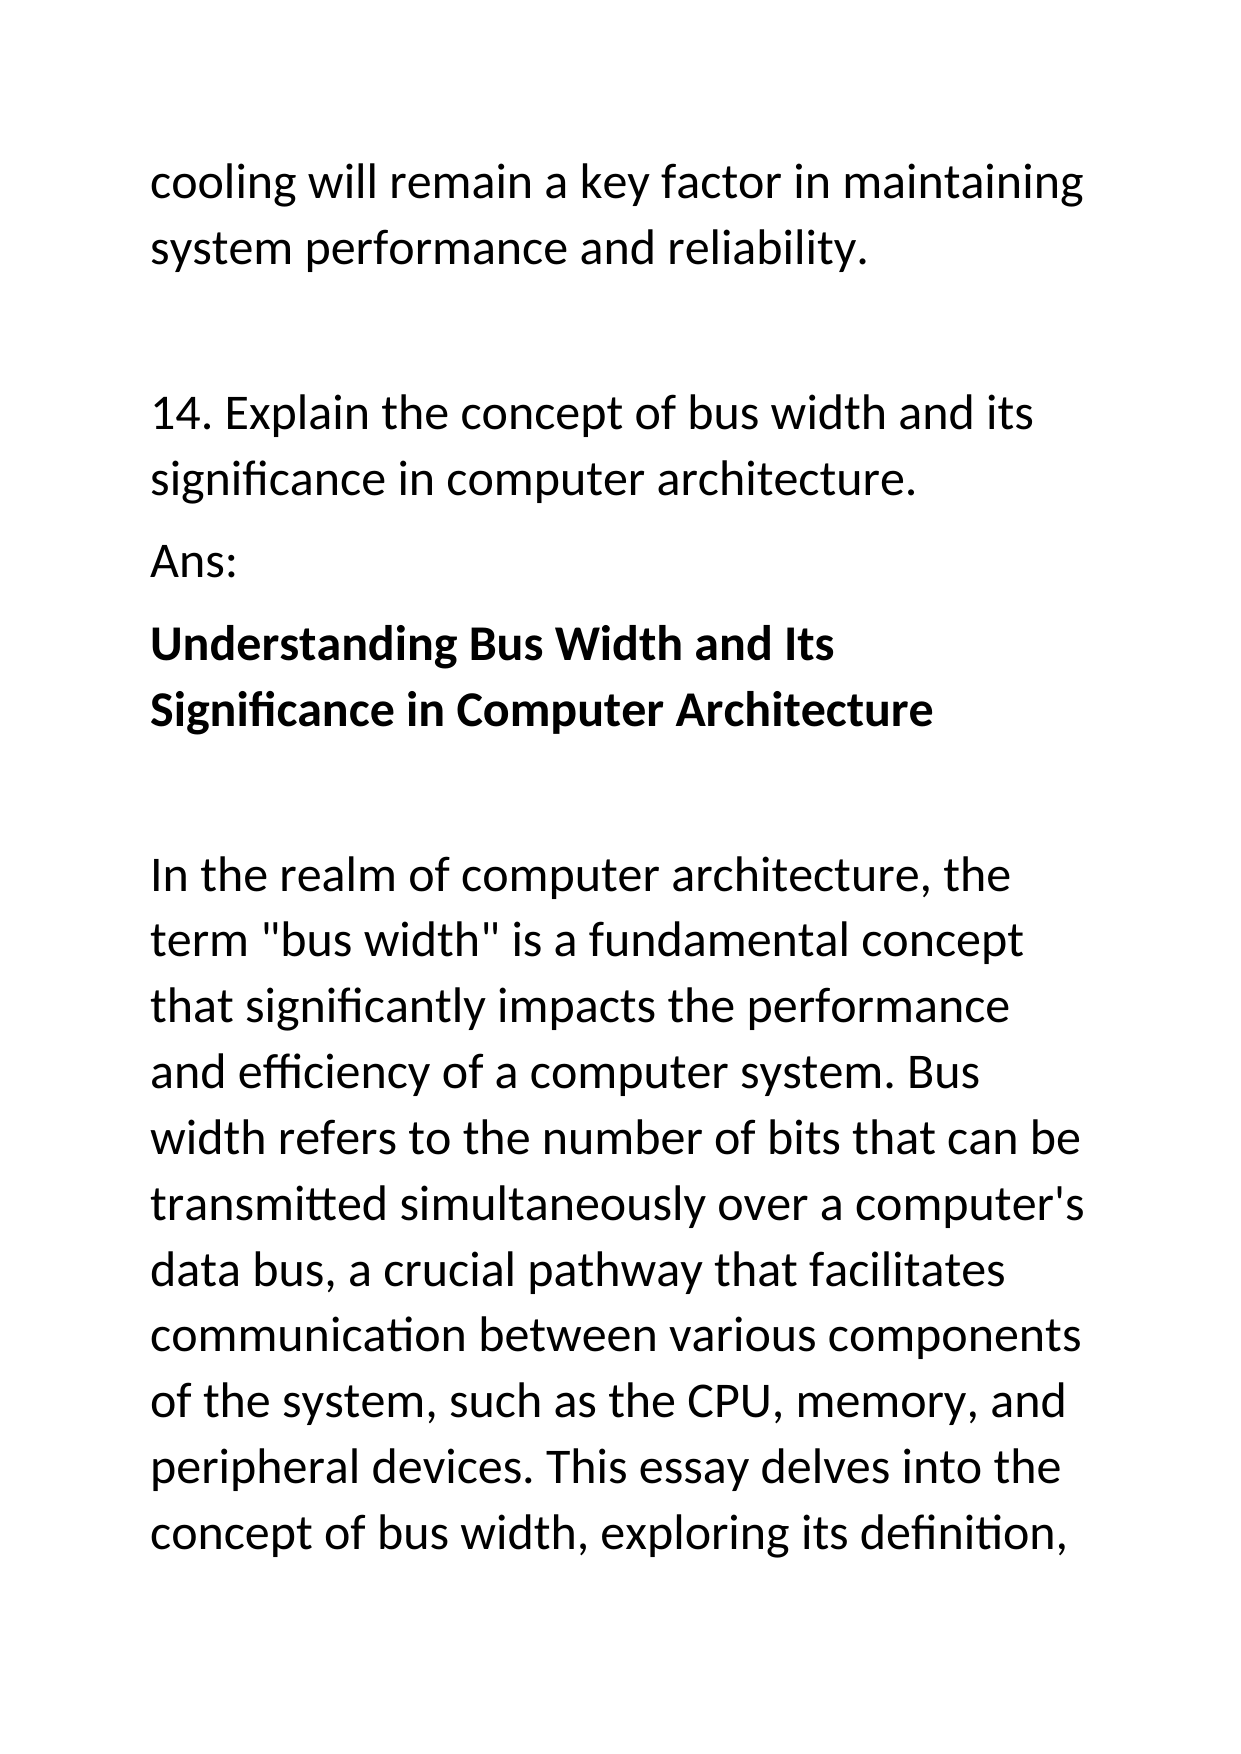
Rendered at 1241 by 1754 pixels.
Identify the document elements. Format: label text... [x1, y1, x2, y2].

text 14. Explain the concept of bus width and its significance in computer architecture. [150, 381, 1090, 508]
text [150, 150, 1090, 277]
text Ans: [150, 529, 1090, 590]
text Understanding Bus Width and Its Significance in Computer Architecture [150, 612, 1090, 738]
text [150, 842, 1090, 1562]
